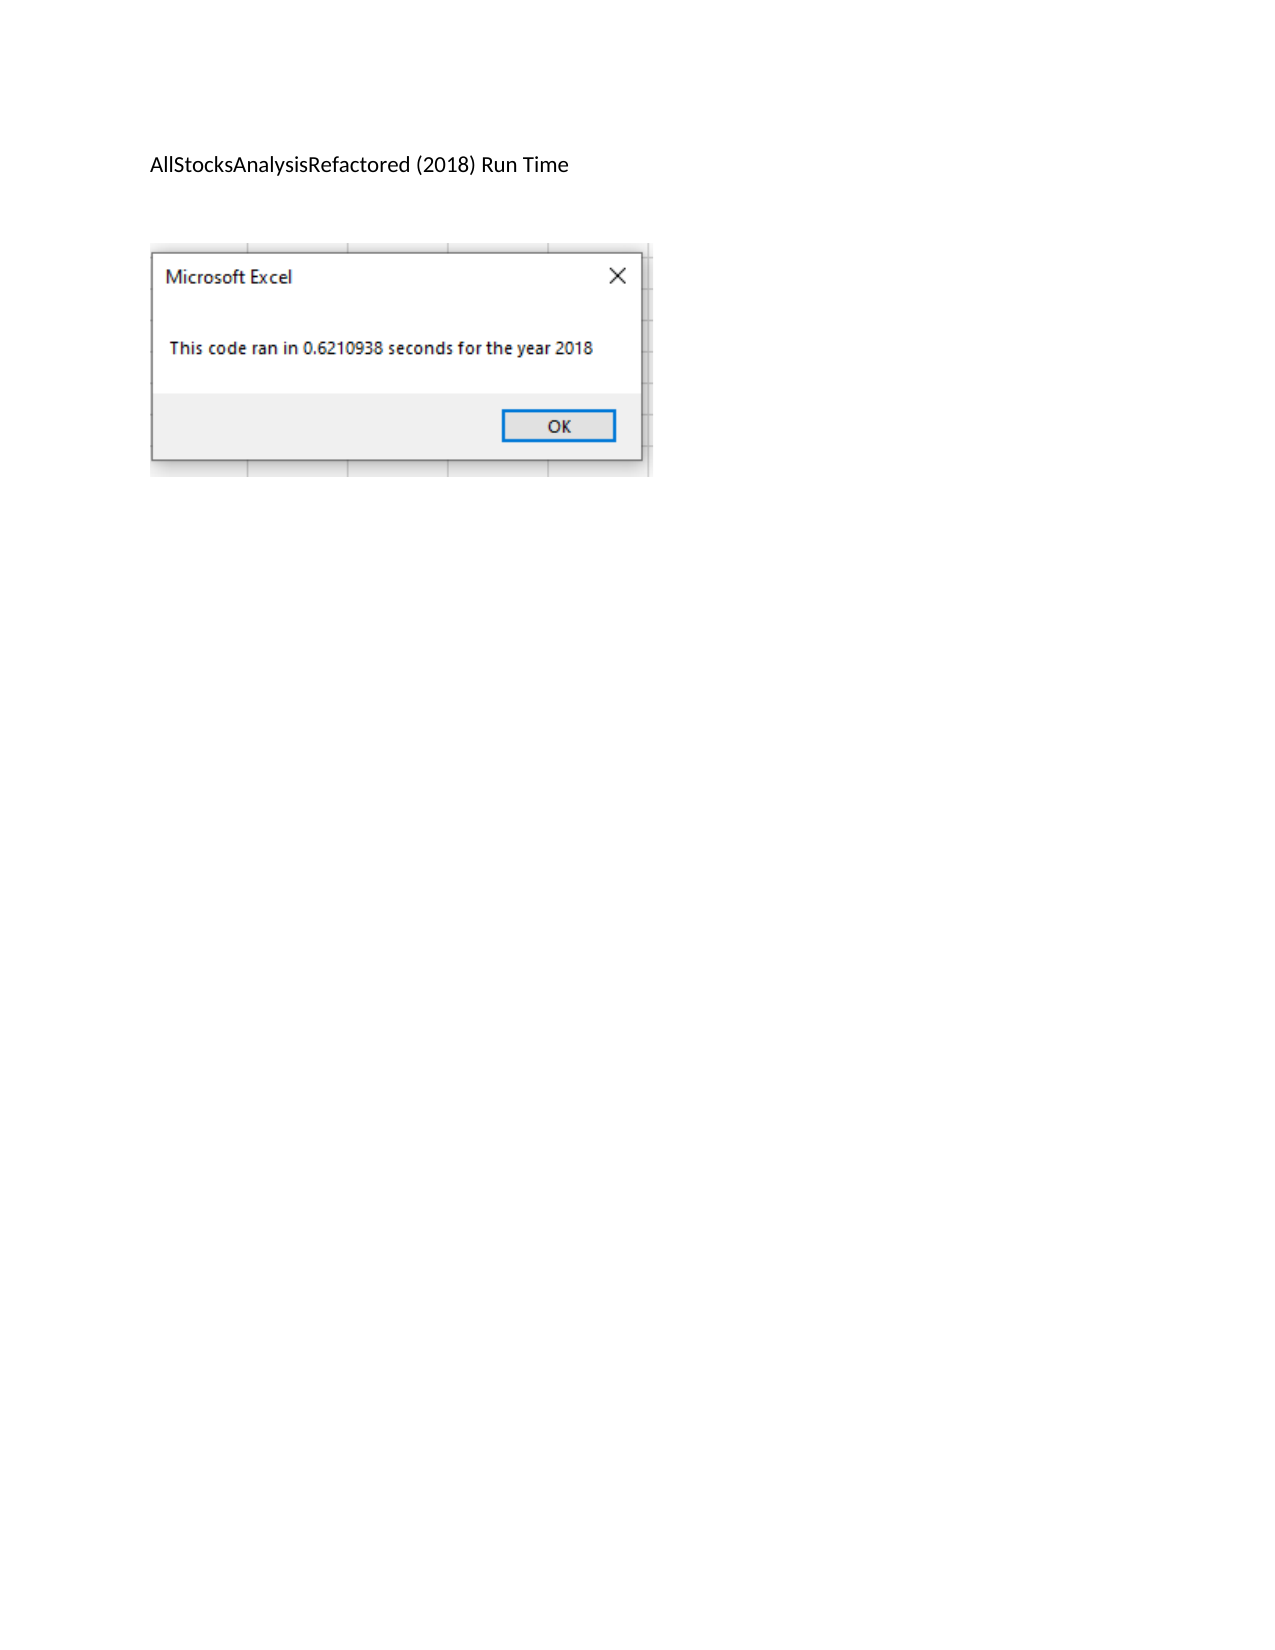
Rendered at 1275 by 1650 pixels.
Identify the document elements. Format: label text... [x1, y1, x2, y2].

picture [150, 243, 654, 477]
text AllStocksAnalysisRefactored (2018) Run Time [150, 150, 1125, 178]
